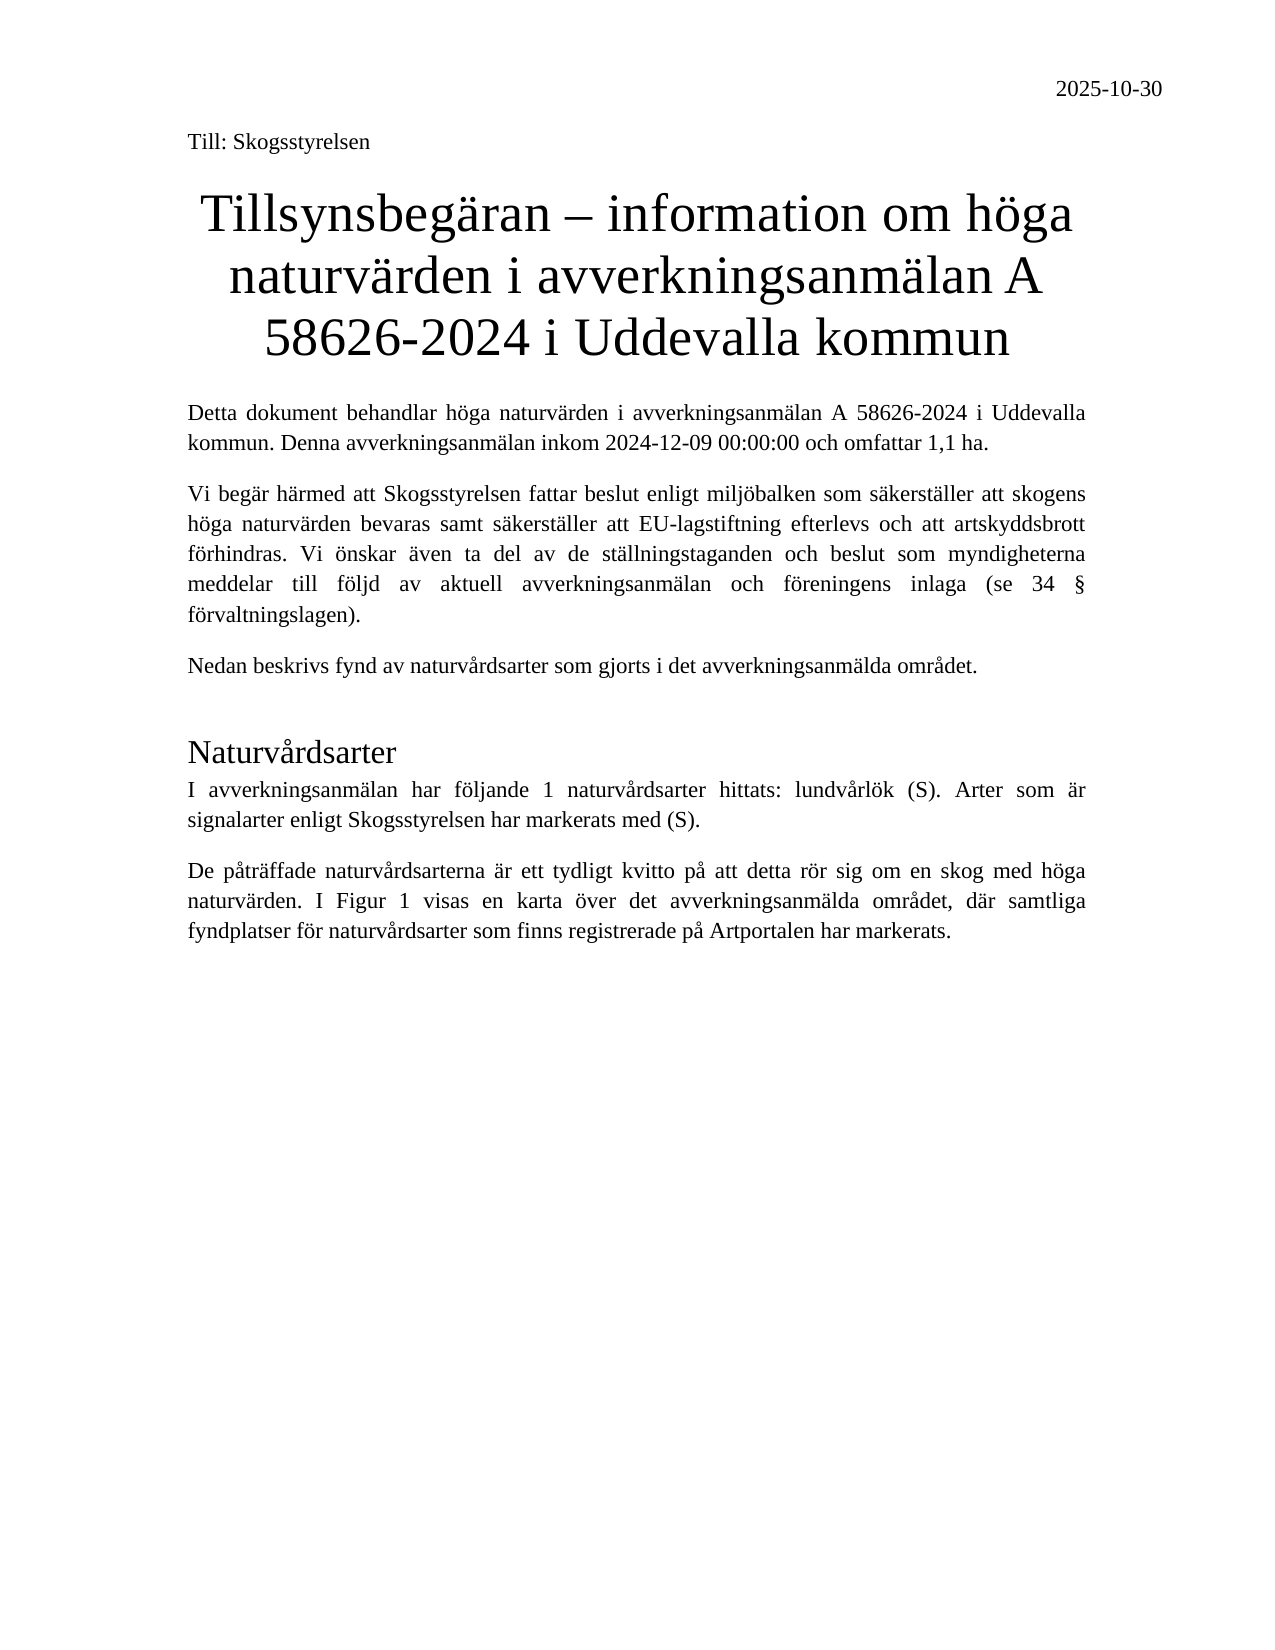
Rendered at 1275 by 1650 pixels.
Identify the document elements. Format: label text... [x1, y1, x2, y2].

subtitle Naturvårdsarter [187, 732, 1087, 770]
text Nedan beskrivs fynd av naturvårdsarter som gjorts i det avverkningsanmälda området. [187, 652, 1087, 678]
text Detta dokument behandlar höga naturvärden i avverkningsanmälan A 58626-2024 i Uddevalla kommun. Denna avverkningsanmälan inkom 2024-12-09 00:00:00 och omfattar 1,1 ha. [187, 398, 1087, 455]
text De påträffade naturvårdsarterna är ett tydligt kvitto på att detta rör sig om en skog med höga naturvärden. I Figur 1 visas en karta över det avverkningsanmälda området, där samtliga fyndplatser för naturvårdsarter som finns registrerade på Artportalen har markerats. [187, 857, 1087, 944]
title Tillsynsbegäran – information om höga naturvärden i avverkningsanmälan A 58626-2024 i Uddevalla kommun [187, 180, 1087, 367]
text I avverkningsanmälan har följande 1 naturvårdsarter hittats: lundvårlök (S). Arter som är signalarter enligt Skogsstyrelsen har markerats med (S). [187, 776, 1087, 832]
text Vi begär härmed att Skogsstyrelsen fattar beslut enligt miljöbalken som säkerställer att skogens höga naturvärden bevaras samt säkerställer att EU-lagstiftning efterlevs och att artskyddsbrott förhindras. Vi önskar även ta del av de ställningstaganden och beslut som myndigheterna meddelar till följd av aktuell avverkningsanmälan och föreningens inlaga (se 34 § förvaltningslagen). [187, 480, 1087, 627]
